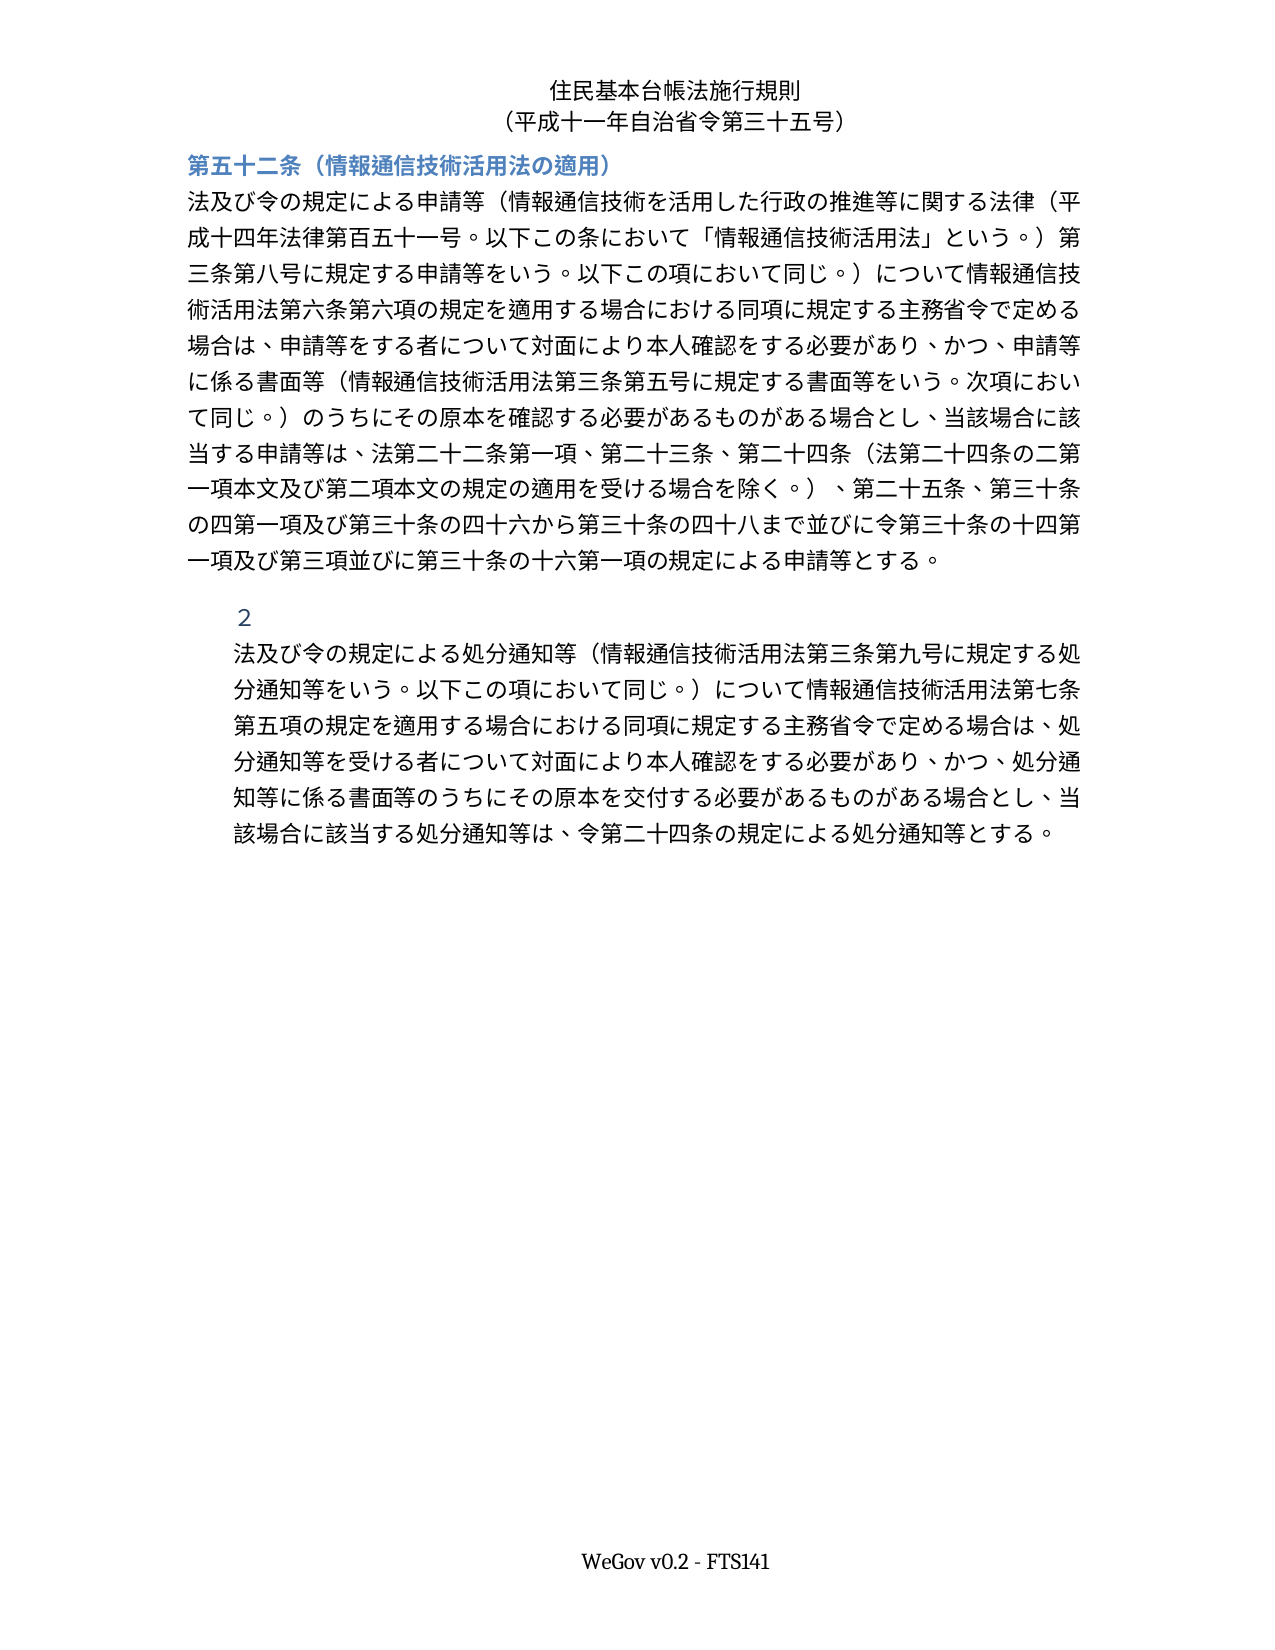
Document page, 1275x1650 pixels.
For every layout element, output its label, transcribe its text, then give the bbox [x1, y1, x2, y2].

subtitle ２ [233, 602, 1087, 633]
text 法及び令の規定による申請等（情報通信技術を活用した行政の推進等に関する法律（平成十四年法律第百五十一号。以下この条において「情報通信技術活用法」という。）第三条第八号に規定する申請等をいう。以下この項において同じ。）について情報通信技術活用法第六条第六項の規定を適用する場合における同項に規定する主務省令で定める場合は、申請等をする者について対面により本人確認をする必要があり、かつ、申請等に係る書面等（情報通信技術活用法第三条第五号に規定する書面等をいう。次項において同じ。）のうちにその原本を確認する必要があるものがある場合とし、当該場合に該当する申請等は、法第二十二条第一項、第二十三条、第二十四条（法第二十四条の二第一項本文及び第二項本文の規定の適用を受ける場合を除く。）、第二十五条、第三十条の四第一項及び第三十条の四十六から第三十条の四十八まで並びに令第三十条の十四第一項及び第三項並びに第三十条の十六第一項の規定による申請等とする。 [187, 186, 1087, 577]
text 法及び令の規定による処分通知等（情報通信技術活用法第三条第九号に規定する処分通知等をいう。以下この項において同じ。）について情報通信技術活用法第七条第五項の規定を適用する場合における同項に規定する主務省令で定める場合は、処分通知等を受ける者について対面により本人確認をする必要があり、かつ、処分通知等に係る書面等のうちにその原本を交付する必要があるものがある場合とし、当該場合に該当する処分通知等は、令第二十四条の規定による処分通知等とする。 [233, 638, 1087, 849]
subtitle 第五十二条（情報通信技術活用法の適用） [187, 150, 1087, 181]
